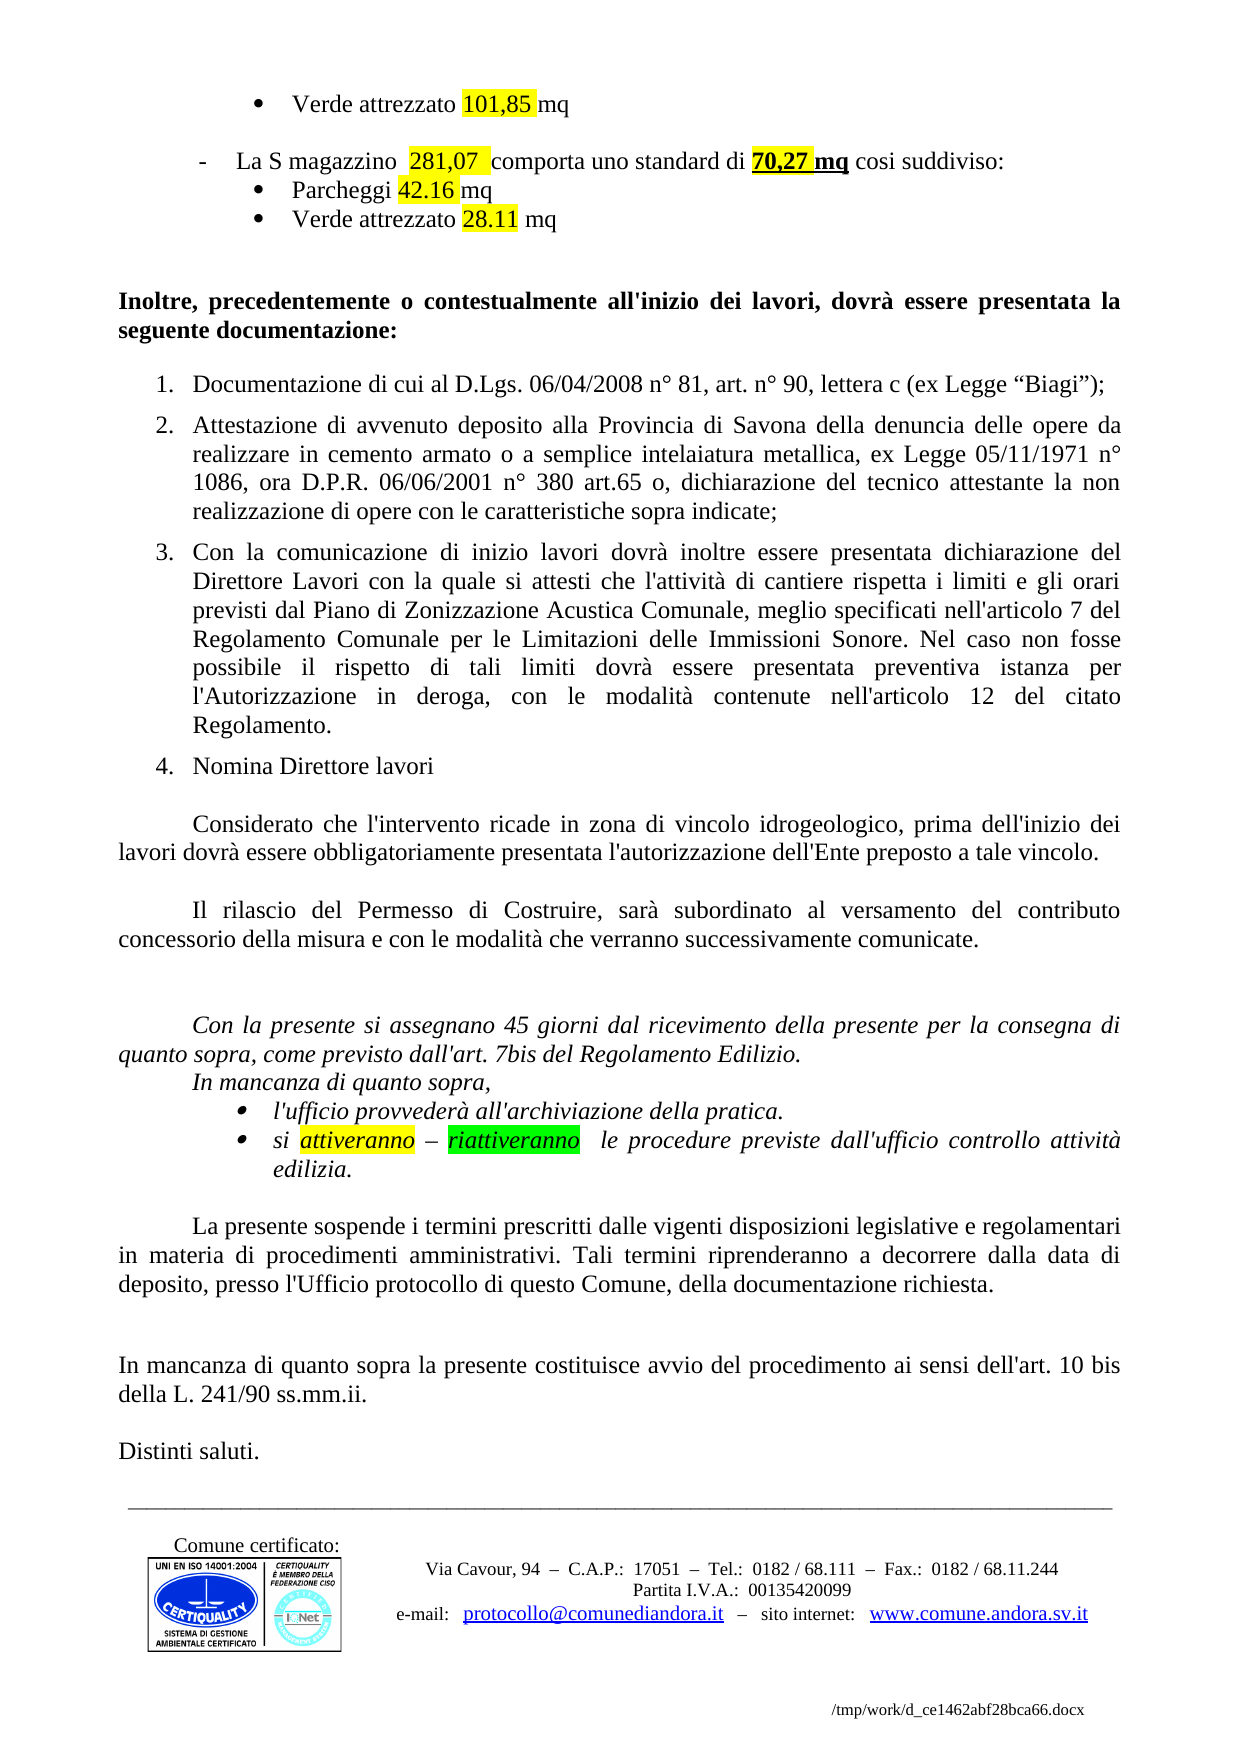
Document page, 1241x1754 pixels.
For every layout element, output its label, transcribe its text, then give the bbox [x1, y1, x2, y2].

list Documentazione di cui al D.Lgs. 06/04/2008 n° 81, art. n° 90, lettera c (ex Legge “Biagi”); [155, 369, 1122, 397]
list si attiveranno – riattiveranno le procedure previste dall'ufficio controllo attività edilizia. [235, 1125, 1122, 1182]
text In mancanza di quanto sopra la presente costituisce avvio del procedimento ai sensi dell'art. 10 bis della L. 241/90 ss.mm.ii. [118, 1350, 1122, 1408]
list Parcheggi 42.16 mq [460, 175, 1122, 204]
list Verde attrezzato 28.11 mq [254, 204, 462, 232]
list magazzino 281,07 comporta uno standard di 70,27 mq cosi suddiviso: [814, 146, 1122, 175]
text Inoltre, precedentemente o contestualmente all'inizio dei lavori, dovrà essere presentata la seguente documentazione: [118, 286, 1122, 344]
text Con la presente si assegnano 45 giorni dal ricevimento della presente per la consegna di quanto sopra, come previsto dall'art. 7bis del Regolamento Edilizio. [118, 1010, 1122, 1067]
list Parcheggi 42.16 mq [254, 175, 398, 204]
list Con la comunicazione di inizio lavori dovrà inoltre essere presentata dichiarazione del Direttore Lavori con la quale si attesti che l'attività di cantiere rispetta i limiti e gli orari previsti dal Piano di Zonizzazione Acustica Comunale, meglio specificati nell'articolo 7 del Regolamento Comunale per le Limitazioni delle Immissioni Sonore. Nel caso non fosse possibile il rispetto di tali limiti dovrà essere presentata preventiva istanza per l'Autorizzazione in deroga, con le modalità contenute nell'articolo 12 del citato Regolamento. [155, 537, 1122, 739]
list Nomina Direttore lavori [155, 751, 1122, 780]
text La presente sospende i termini prescritti dalle vigenti disposizioni legislative e regolamentari in materia di procedimenti amministrativi. Tali termini riprenderanno a decorrere dalla data di deposito, presso l'Ufficio protocollo di questo Comune, della documentazione richiesta. [118, 1211, 1122, 1297]
list l'ufficio provvederà all'archiviazione della pratica. [235, 1096, 1122, 1125]
list Verde attrezzato 28.11 mq [518, 204, 1122, 232]
picture [147, 1557, 342, 1652]
list magazzino 281,07 comporta uno standard di 70,27 mq cosi suddiviso: [198, 146, 409, 175]
text Il rilascio del Permesso di Costruire, sarà subordinato al versamento del contributo concessorio della misura e con le modalità che verranno successivamente comunicate. [118, 895, 1122, 952]
list magazzino 281,07 comporta uno standard di 70,27 mq cosi suddiviso: [491, 146, 752, 175]
text Considerato che l'intervento ricade in zona di vincolo idrogeologico, prima dell'inizio dei lavori dovrà essere obbligatoriamente presentata l'autorizzazione dell'Ente preposto a tale vincolo. [118, 809, 1122, 866]
list Attestazione di avvenuto deposito alla Provincia di Savona della denuncia delle opere da realizzare in cemento armato o a semplice intelaiatura metallica, ex Legge 05/11/1971 n° 1086, ora D.P.R. 06/06/2001 n° 380 art.65 o, dichiarazione del tecnico attestante la non realizzazione di opere con le caratteristiche sopra indicate; [155, 410, 1122, 525]
text Distinti saluti. [118, 1436, 1122, 1465]
text In mancanza di quanto sopra, [118, 1067, 1122, 1096]
list Verde attrezzato 101,85 mq [537, 89, 1122, 117]
list Verde attrezzato 101,85 mq [254, 89, 462, 117]
